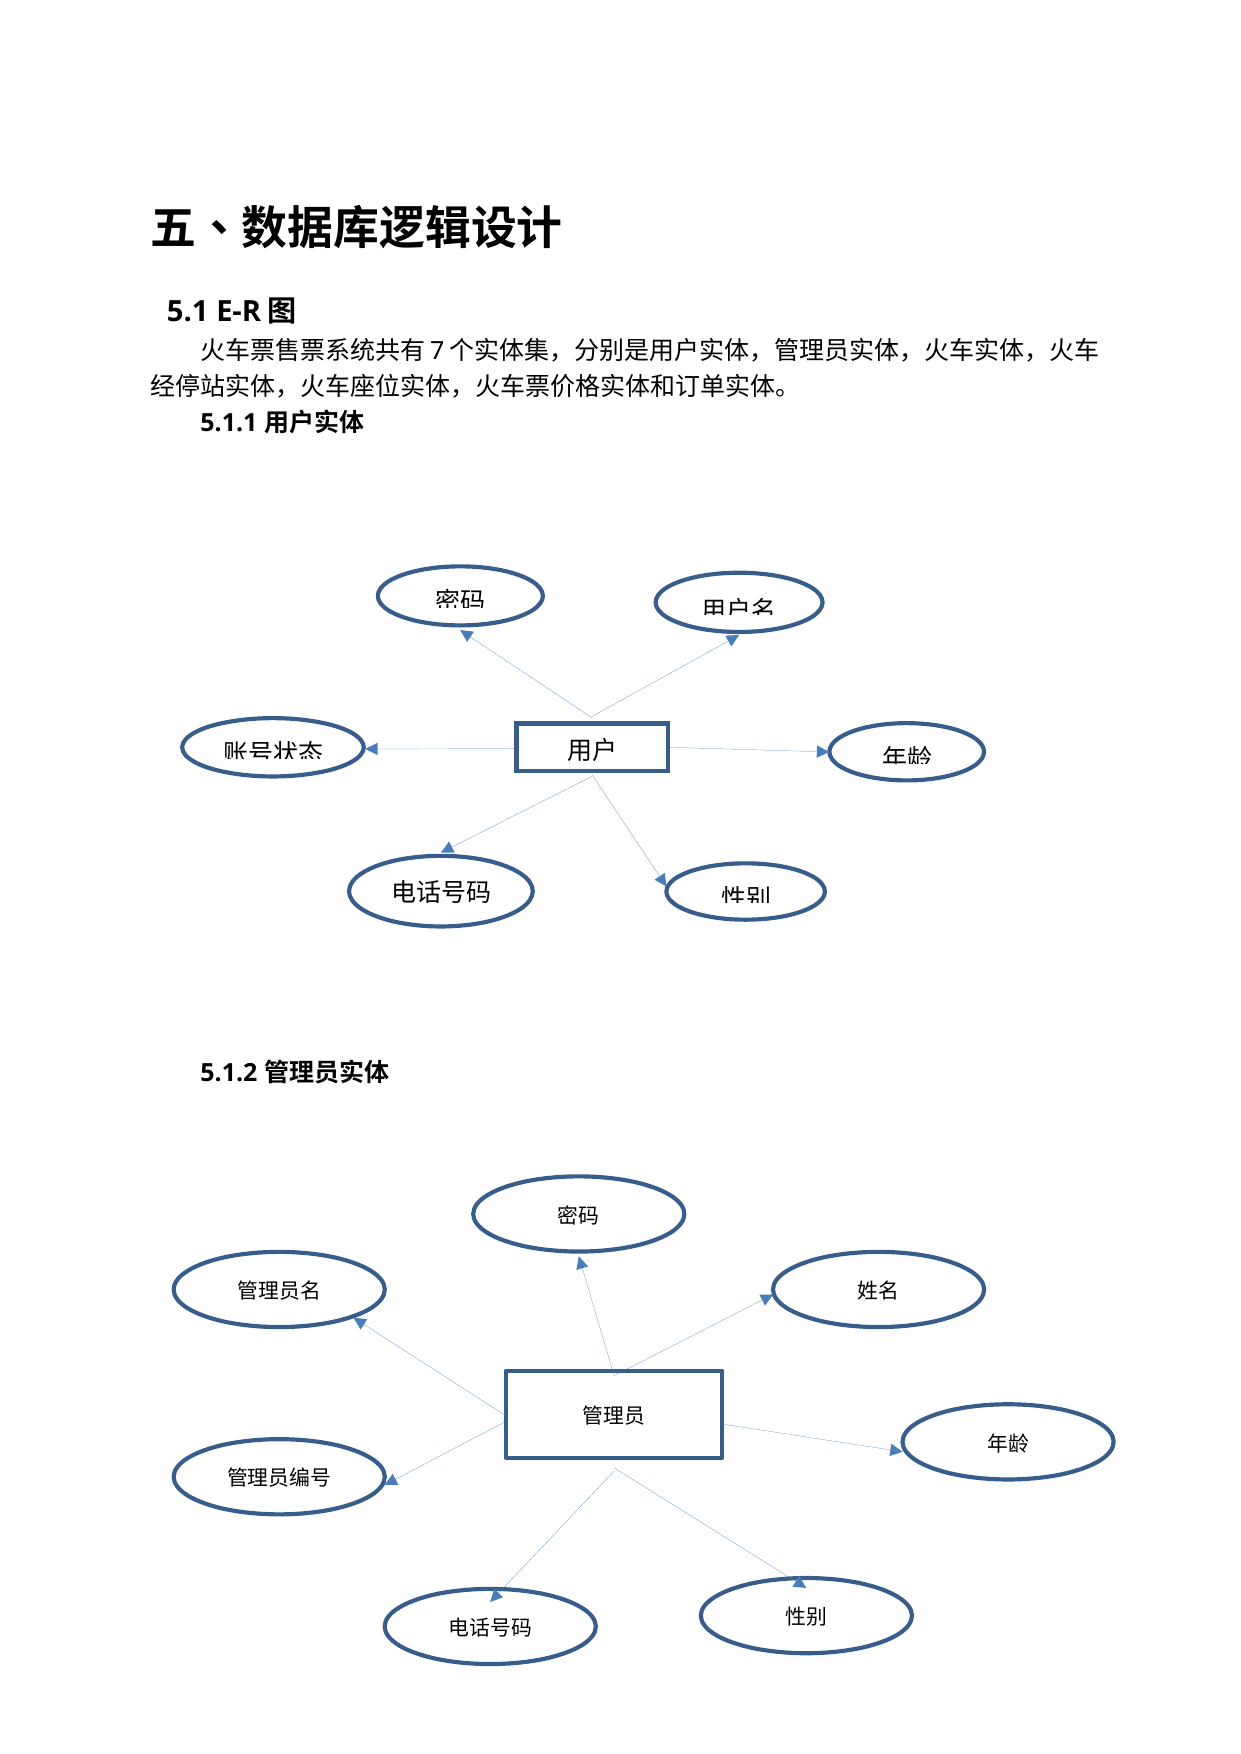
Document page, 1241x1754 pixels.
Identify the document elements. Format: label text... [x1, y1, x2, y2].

text 5.1 E-R图 [167, 288, 1118, 330]
list 火车票售票系统共有7个实体集，分别是用户实体，管理员实体，火车实体，火车经停站实体，火车座位实体，火车票价格实体和订单实体。 [150, 330, 1118, 403]
list 5.1.1 用户实体 [150, 403, 1118, 439]
list 5.1.2 管理员实体 [150, 1052, 1118, 1088]
text 五、数据库逻辑设计 [150, 202, 1118, 254]
